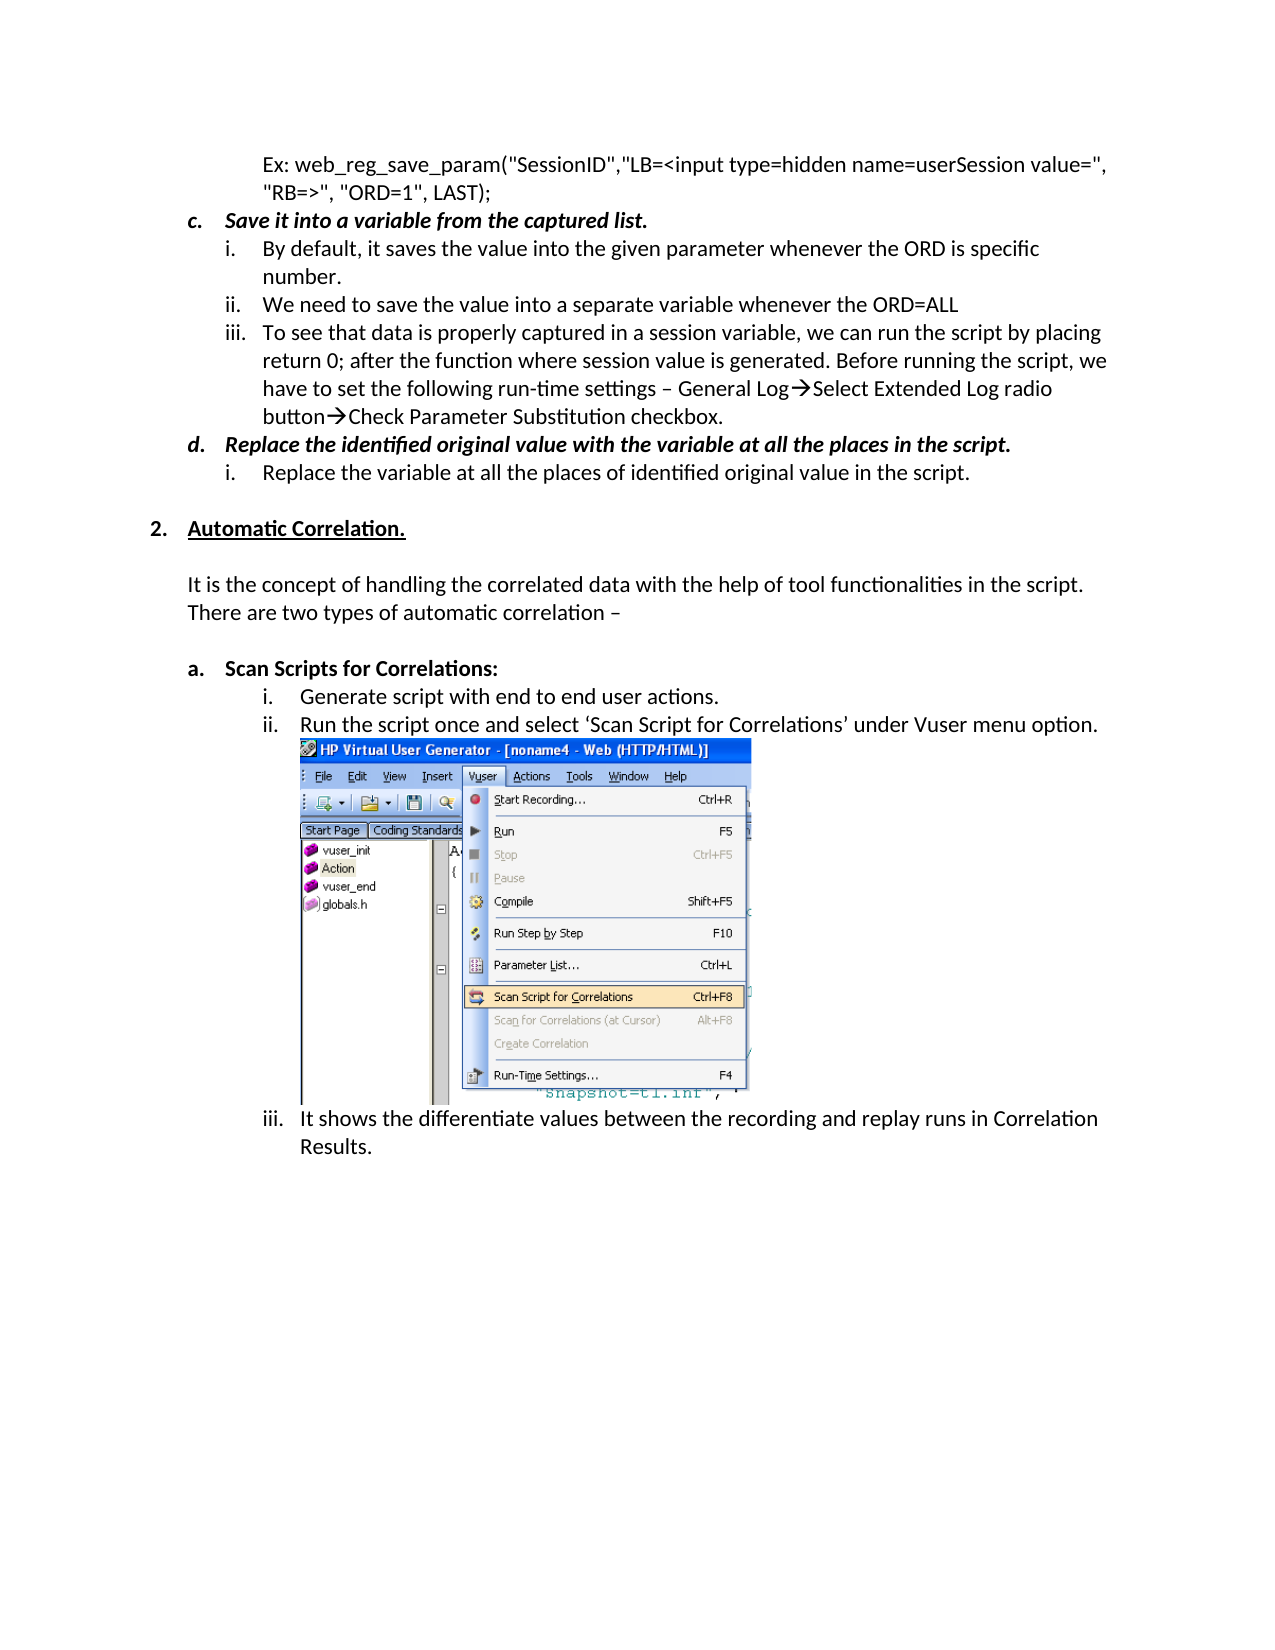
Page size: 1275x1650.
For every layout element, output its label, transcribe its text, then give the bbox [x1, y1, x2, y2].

list We need to save the value into a separate variable whenever the ORD=ALL [225, 290, 1125, 318]
text Ex: web_reg_save_param("SessionID","LB=<input type=hidden name=userSession value=", "RB=>", "ORD=1", LAST); [262, 150, 1125, 206]
list Save it into a variable from the captured list. [187, 206, 1125, 234]
list Generate script with end to end user actions. [262, 682, 1125, 710]
list To see that data is properly captured in a session variable, we can run the script by placing return 0; after the function where session value is generated. Before running the script, we have to set the following run-time settings – General LogSelect Extended Log radio buttonCheck Parameter Substitution checkbox. [225, 318, 1125, 430]
list It shows the differentiate values between the recording and replay runs in Correlation Results. [262, 1104, 1125, 1160]
list Replace the identified original value with the variable at all the places in the script. [187, 430, 1125, 458]
text It is the concept of handling the correlated data with the help of tool functionalities in the script. [187, 570, 1125, 598]
list Run the script once and select ‘Scan Script for Correlations’ under Vuser menu option. [262, 710, 1125, 738]
text There are two types of automatic correlation – [187, 598, 1125, 626]
picture [300, 738, 752, 1105]
list Scan Scripts for Correlations: [187, 654, 1125, 682]
list By default, it saves the value into the given parameter whenever the ORD is specific number. [225, 234, 1125, 290]
list Replace the variable at all the places of identified original value in the script. [225, 458, 1125, 486]
list Automatic Correlation. [150, 514, 1125, 542]
